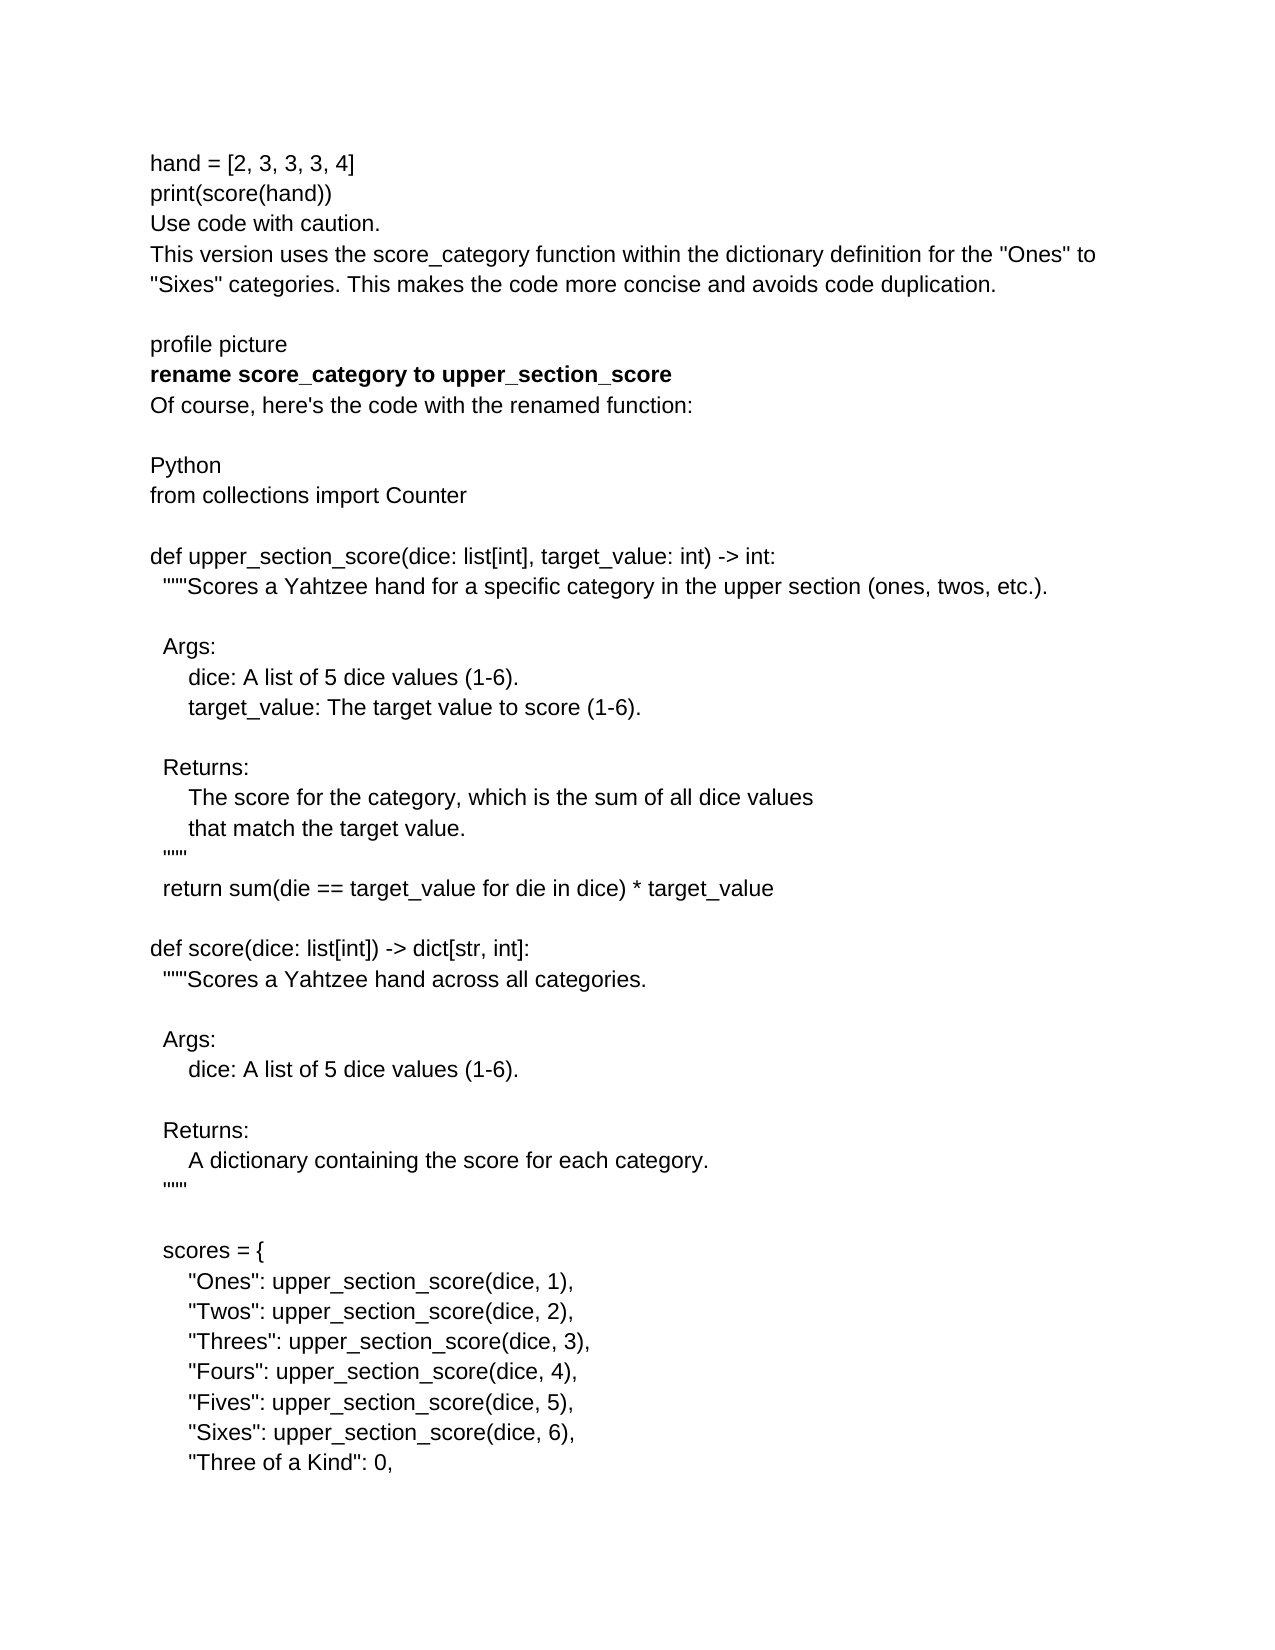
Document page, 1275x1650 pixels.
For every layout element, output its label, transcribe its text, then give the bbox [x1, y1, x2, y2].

text scores = { [150, 1237, 1125, 1264]
text "Fives": upper_section_score(dice, 5), [150, 1388, 1125, 1415]
text that match the target value. [150, 814, 1125, 841]
text This version uses the score_category function within the dictionary definition for the "Ones" to "Sixes" categories. This makes the code more concise and avoids code duplication. [150, 241, 1125, 297]
text "Fours": upper_section_score(dice, 4), [150, 1358, 1125, 1385]
text dice: A list of 5 dice values (1-6). [150, 1056, 1125, 1083]
text profile picture [150, 331, 1125, 358]
text rename score_category to upper_section_score [150, 361, 1125, 388]
text Returns: [150, 1117, 1125, 1143]
text hand = [2, 3, 3, 3, 4] [150, 150, 1125, 176]
text Returns: [150, 754, 1125, 781]
text Of course, here's the code with the renamed function: [150, 392, 1125, 418]
text target_value: The target value to score (1-6). [150, 694, 1125, 720]
text Python [150, 452, 1125, 478]
text "Threes": upper_section_score(dice, 3), [150, 1328, 1125, 1354]
text Args: [150, 1026, 1125, 1052]
text dice: A list of 5 dice values (1-6). [150, 663, 1125, 690]
text The score for the category, which is the sum of all dice values [150, 784, 1125, 811]
text def upper_section_score(dice: list[int], target_value: int) -> int: [150, 543, 1125, 569]
text """ [150, 845, 1125, 871]
text "Sixes": upper_section_score(dice, 6), [150, 1419, 1125, 1445]
text """Scores a Yahtzee hand across all categories. [150, 966, 1125, 992]
text """Scores a Yahtzee hand for a specific category in the upper section (ones, twos, etc.). [150, 573, 1125, 599]
text A dictionary containing the score for each category. [150, 1147, 1125, 1173]
text return sum(die == target_value for die in dice) * target_value [150, 875, 1125, 901]
text """ [150, 1177, 1125, 1203]
text from collections import Counter [150, 482, 1125, 509]
text "Ones": upper_section_score(dice, 1), [150, 1268, 1125, 1294]
text def score(dice: list[int]) -> dict[str, int]: [150, 935, 1125, 962]
text Use code with caution. [150, 210, 1125, 237]
text "Twos": upper_section_score(dice, 2), [150, 1298, 1125, 1324]
text print(score(hand)) [150, 180, 1125, 207]
text "Three of a Kind": 0, [150, 1449, 1125, 1475]
text Args: [150, 633, 1125, 660]
